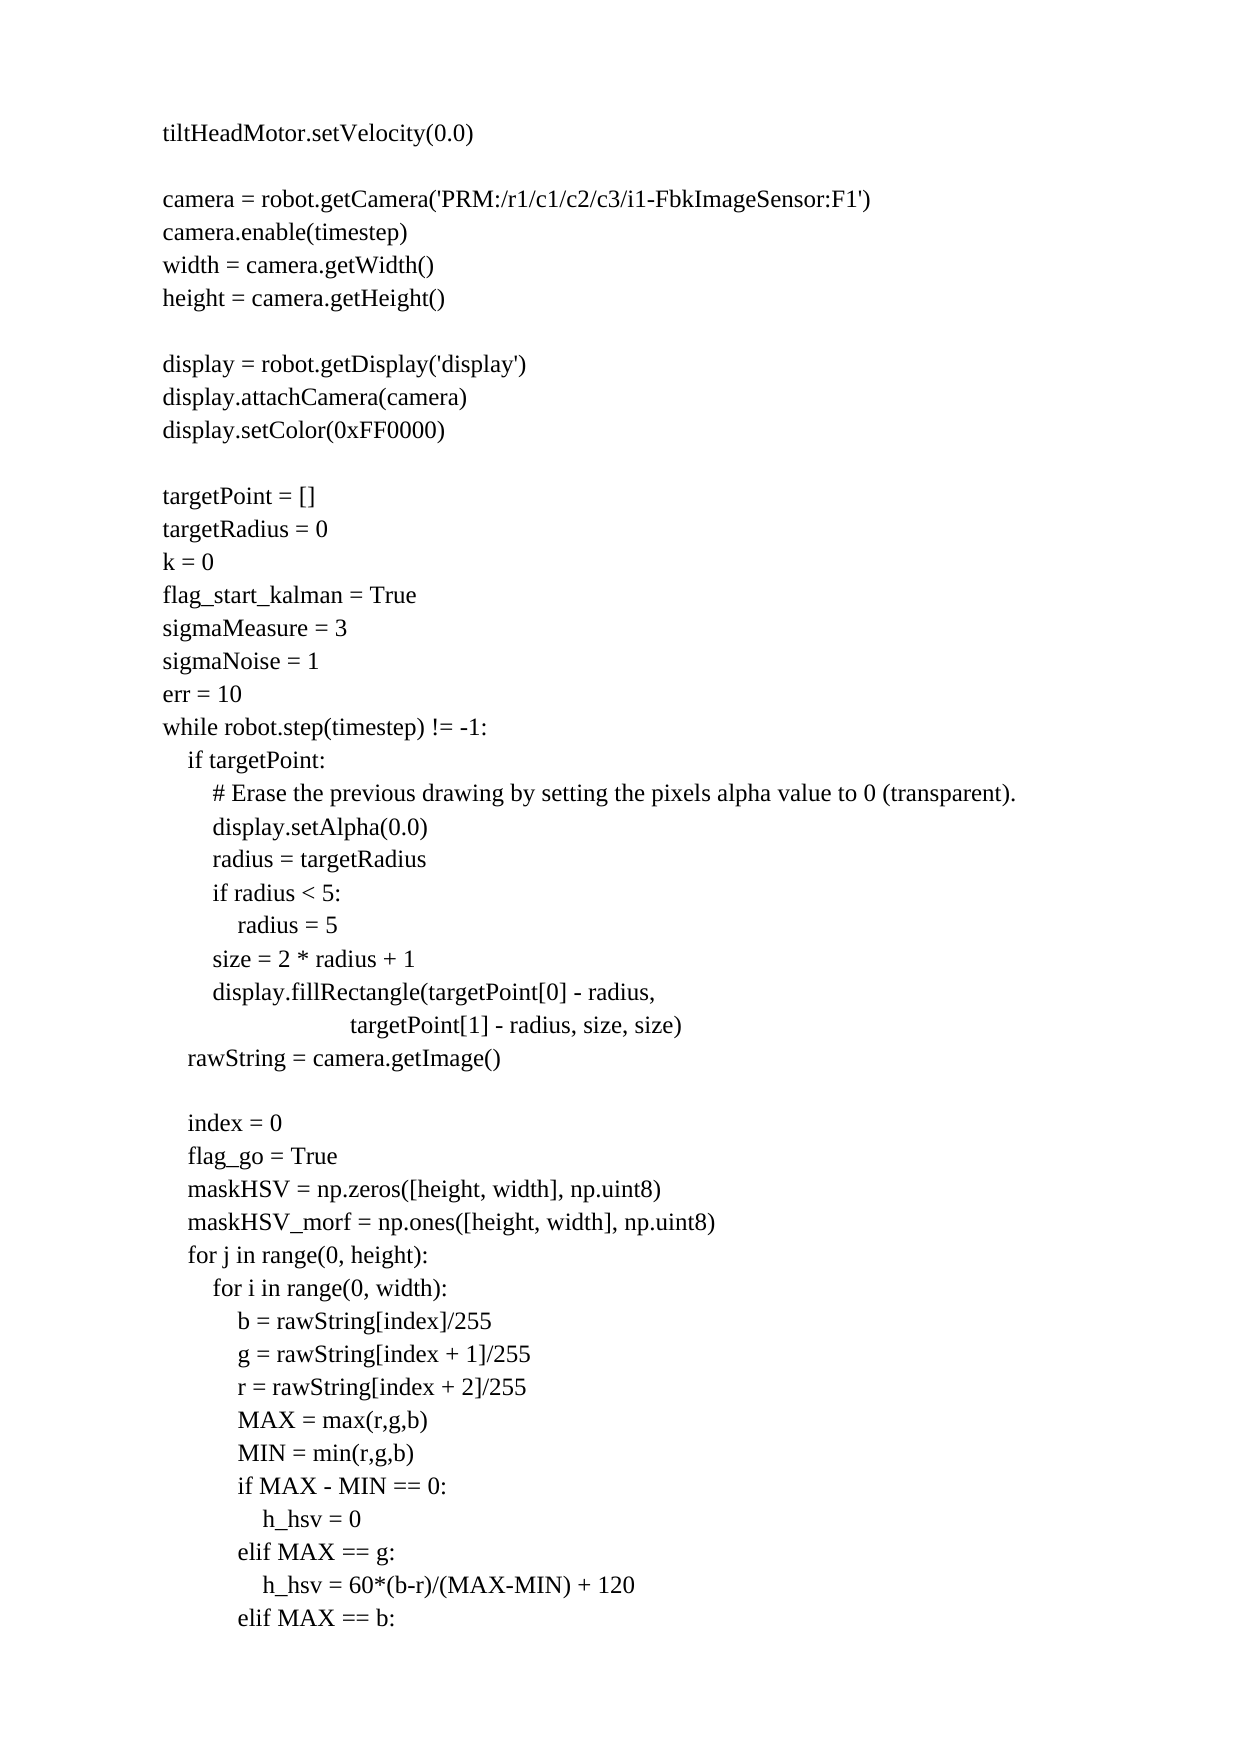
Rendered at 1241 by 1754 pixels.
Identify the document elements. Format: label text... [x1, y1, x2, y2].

text maskHSV = np.zeros([height, width], np.uint8) [162, 1174, 1152, 1203]
text index = 0 [162, 1108, 1152, 1137]
text display = robot.getDisplay('display') [162, 349, 1152, 378]
text radius = targetRadius [162, 844, 1152, 873]
text camera.enable(timestep) [162, 217, 1152, 246]
text h_hsv = 0 [162, 1504, 1152, 1533]
text radius = 5 [162, 911, 1152, 939]
text targetPoint = [] [162, 481, 1152, 510]
text flag_go = True [162, 1141, 1152, 1170]
text for i in range(0, width): [162, 1273, 1152, 1302]
text k = 0 [162, 547, 1152, 576]
text err = 10 [162, 679, 1152, 708]
text tiltHeadMotor.setVelocity(0.0) [162, 118, 1152, 147]
text sigmaMeasure = 3 [162, 613, 1152, 642]
text h_hsv = 60*(b-r)/(MAX-MIN) + 120 [162, 1570, 1152, 1599]
text display.setAlpha(0.0) [162, 812, 1152, 840]
text size = 2 * radius + 1 [162, 944, 1152, 972]
text b = rawString[index]/255 [162, 1306, 1152, 1335]
text g = rawString[index + 1]/255 [162, 1339, 1152, 1368]
text targetRadius = 0 [162, 514, 1152, 543]
text while robot.step(timestep) != -1: [162, 712, 1152, 741]
text width = camera.getWidth() [162, 250, 1152, 279]
text for j in range(0, height): [162, 1240, 1152, 1269]
text display.setColor(0xFF0000) [162, 415, 1152, 444]
text # Erase the previous drawing by setting the pixels alpha value to 0 (transparent). [162, 778, 1152, 807]
text if targetPoint: [162, 746, 1152, 774]
text rawString = camera.getImage() [162, 1043, 1152, 1071]
text display.fillRectangle(targetPoint[0] - radius, [162, 977, 1152, 1005]
text display.attachCamera(camera) [162, 382, 1152, 411]
text flag_start_kalman = True [162, 580, 1152, 609]
text if radius < 5: [162, 878, 1152, 906]
text targetPoint[1] - radius, size, size) [162, 1010, 1152, 1038]
text MAX = max(r,g,b) [162, 1405, 1152, 1434]
text elif MAX == g: [162, 1537, 1152, 1566]
text MIN = min(r,g,b) [162, 1438, 1152, 1467]
text r = rawString[index + 2]/255 [162, 1372, 1152, 1401]
text elif MAX == b: [162, 1603, 1152, 1632]
text height = camera.getHeight() [162, 283, 1152, 312]
text camera = robot.getCamera('PRM:/r1/c1/c2/c3/i1-FbkImageSensor:F1') [162, 184, 1152, 213]
text maskHSV_morf = np.ones([height, width], np.uint8) [162, 1207, 1152, 1236]
text if MAX - MIN == 0: [162, 1471, 1152, 1500]
text sigmaNoise = 1 [162, 646, 1152, 675]
